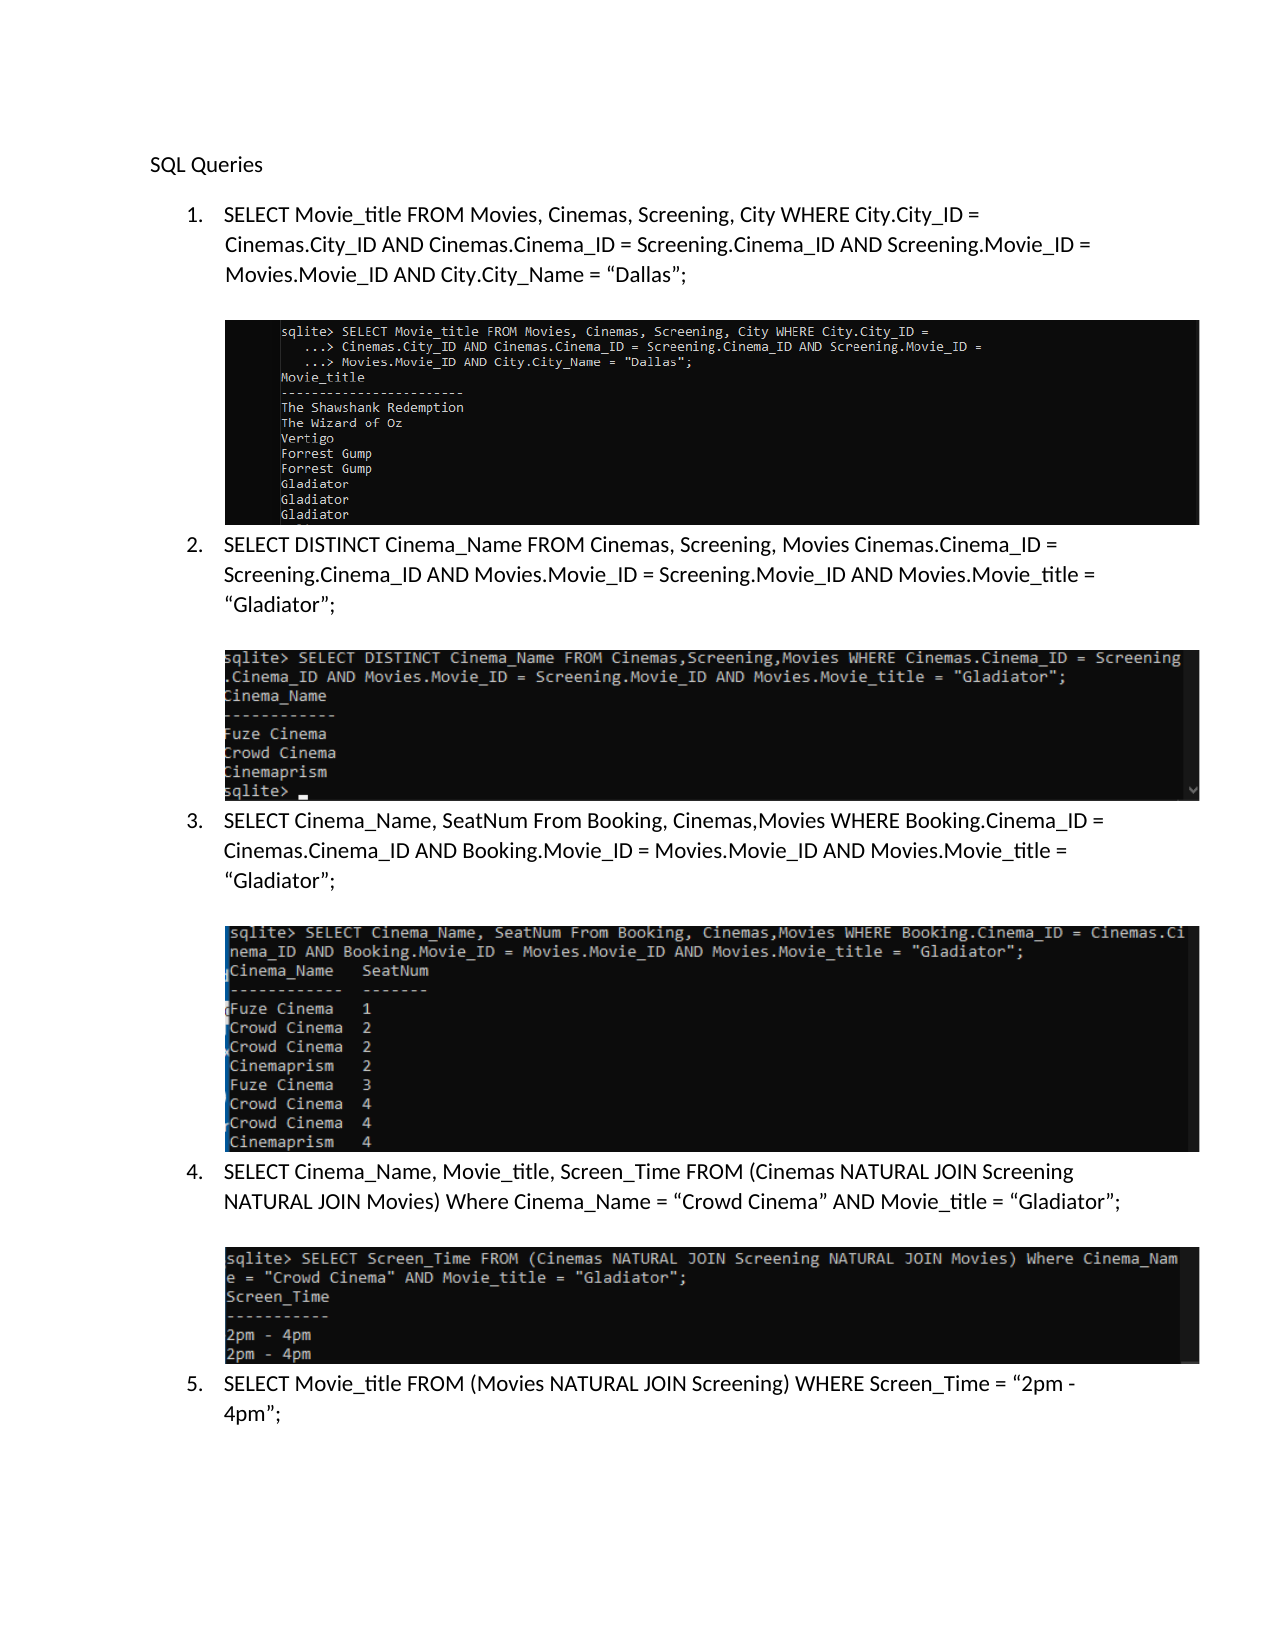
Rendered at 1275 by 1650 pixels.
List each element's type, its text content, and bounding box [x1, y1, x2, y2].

picture [225, 1247, 1200, 1364]
list SELECT Cinema_Name, Movie_title, Screen_Time FROM (Cinemas NATURAL JOIN Screening NATURAL JOIN Movies) Where Cinema_Name = “Crowd Cinema” AND Movie_title = “Gladiator”; [186, 1157, 1124, 1215]
list SELECT Movie_title FROM Movies, Cinemas, Screening, City WHERE City.City_ID = [186, 200, 1124, 228]
picture [225, 926, 1200, 1152]
list SELECT Movie_title FROM (Movies NATURAL JOIN Screening) WHERE Screen_Time = “2pm - 4pm”; [186, 1369, 1124, 1427]
picture [225, 650, 1200, 801]
text SQL Queries [150, 150, 1124, 178]
list SELECT DISTINCT Cinema_Name FROM Cinemas, Screening, Movies Cinemas.Cinema_ID = Screening.Cinema_ID AND Movies.Movie_ID = Screening.Movie_ID AND Movies.Movie_title = “Gladiator”; [186, 530, 1124, 618]
list SELECT Cinema_Name, SeatNum From Booking, Cinemas,Movies WHERE Booking.Cinema_ID = Cinemas.Cinema_ID AND Booking.Movie_ID = Movies.Movie_ID AND Movies.Movie_title = “Gladiator”; [186, 807, 1124, 894]
picture [225, 320, 1200, 525]
text Movies.Movie_ID AND City.City_Name = “Dallas”; [225, 260, 1124, 288]
text Cinemas.City_ID AND Cinemas.Cinema_ID = Screening.Cinema_ID AND Screening.Movie_ID = [225, 230, 1124, 258]
